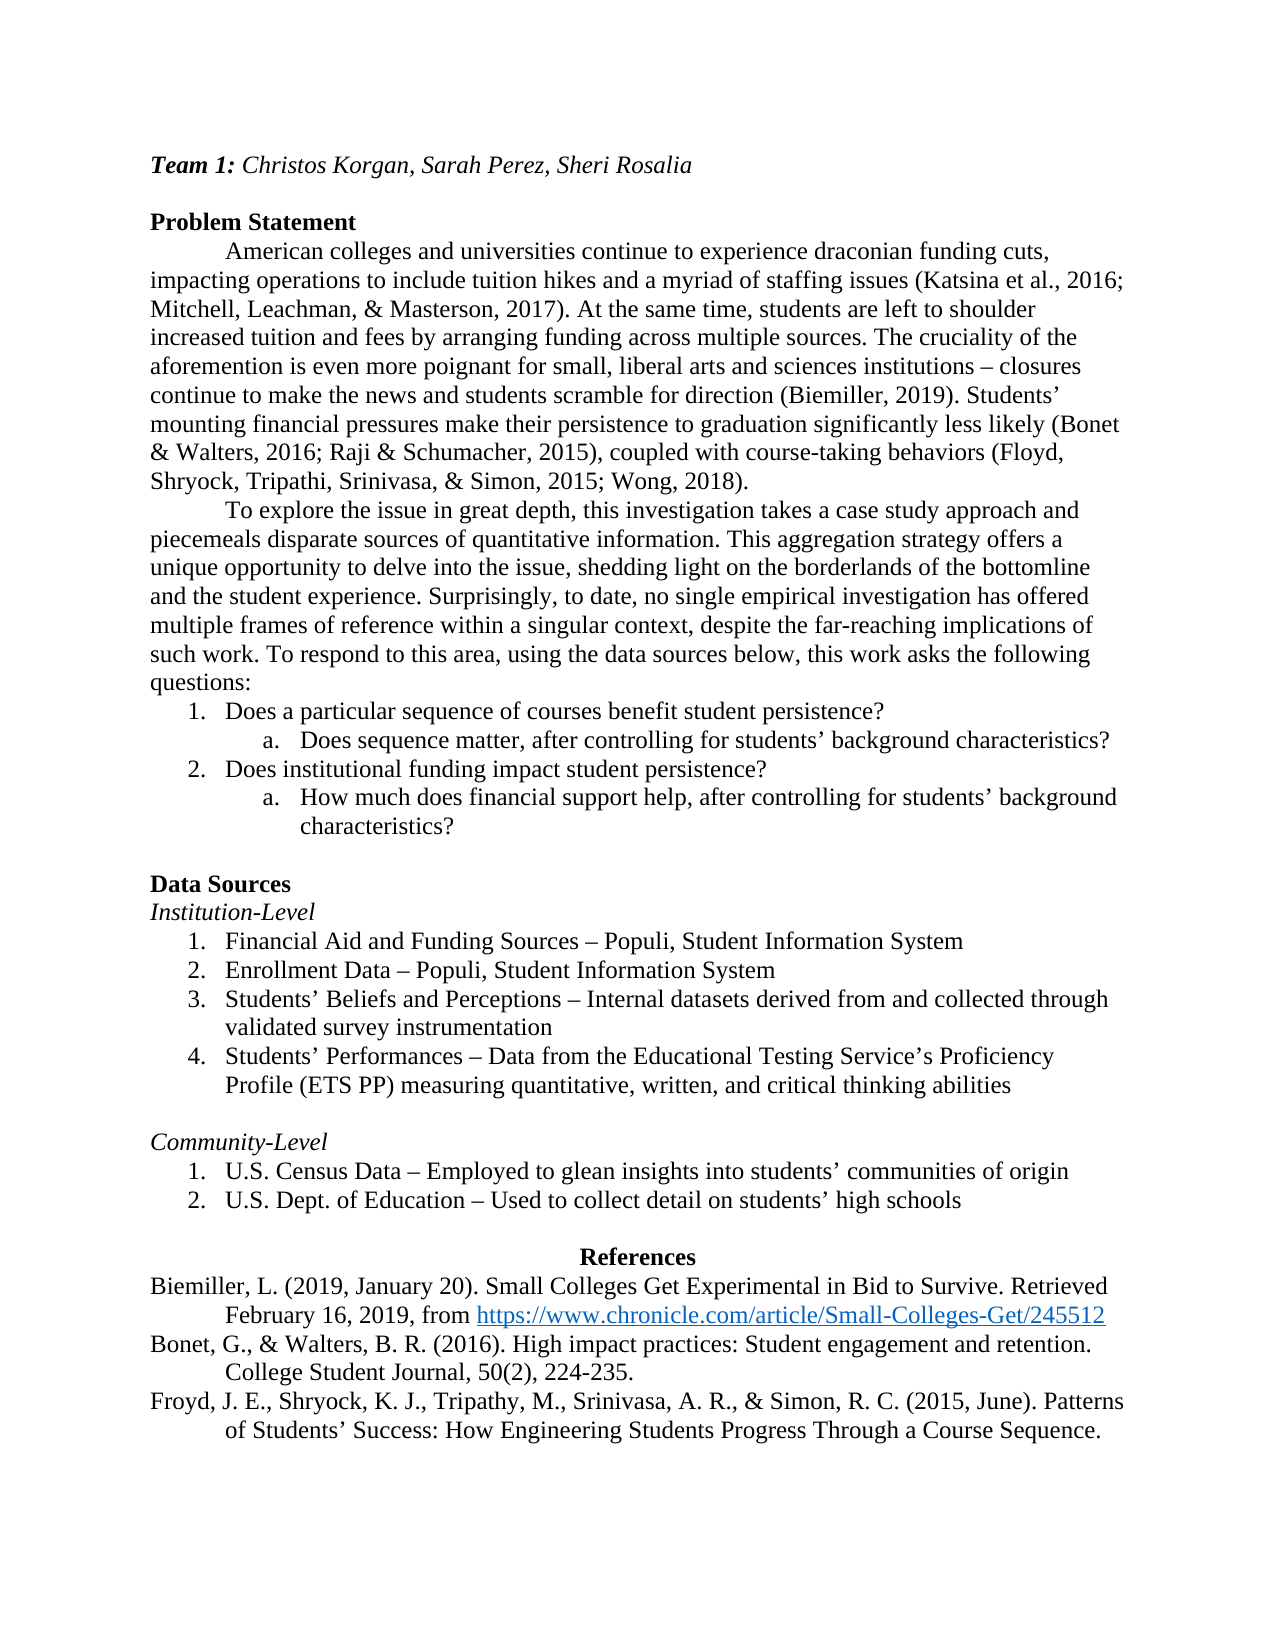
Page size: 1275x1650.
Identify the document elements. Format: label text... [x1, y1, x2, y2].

text References [150, 1242, 1125, 1271]
list Does a particular sequence of courses benefit student persistence? [187, 696, 1125, 725]
text Institution-Level [150, 897, 1125, 926]
text American colleges and universities continue to experience draconian funding cuts, impacting operations to include tuition hikes and a myriad of staffing issues (Katsina et al., 2016; Mitchell, Leachman, & Masterson, 2017). At the same time, students are left to shoulder increased tuition and fees by arranging funding across multiple sources. The cruciality of the aforemention is even more poignant for small, liberal arts and sciences institutions – closures continue to make the news and students scramble for direction (Biemiller, 2019). Students’ mounting financial pressures make their persistence to graduation significantly less likely (Bonet & Walters, 2016; Raji & Schumacher, 2015), coupled with course-taking behaviors (Floyd, Shryock, Tripathi, Srinivasa, & Simon, 2015; Wong, 2018). [150, 236, 1125, 495]
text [150, 1386, 1125, 1444]
text Community-Level [150, 1127, 1125, 1156]
text Data Sources [150, 869, 1125, 897]
list Enrollment Data – Populi, Student Information System [187, 955, 1125, 984]
text Problem Statement [150, 207, 1125, 236]
list Does institutional funding impact student persistence? [187, 754, 1125, 782]
text Bonet, G., & Walters, B. R. (2016). High impact practices: Student engagement and retention. College Student Journal, 50(2), 224-235. [150, 1329, 1125, 1386]
list U.S. Census Data – Employed to glean insights into students’ communities of origin [187, 1156, 1125, 1185]
list Students’ Performances – Data from the Educational Testing Service’s Proficiency Profile (ETS PP) measuring quantitative, written, and critical thinking abilities [187, 1041, 1125, 1099]
list How much does financial support help, after controlling for students’ background characteristics? [262, 782, 1125, 840]
list Does sequence matter, after controlling for students’ background characteristics? [262, 725, 1125, 754]
text Biemiller, L. (2019, January 20). Small Colleges Get Experimental in Bid to Survive. Retrieved February 16, 2019, from https://www.chronicle.com/article/Small-Colleges-Get/245512 [150, 1271, 1125, 1329]
list U.S. Dept. of Education – Used to collect detail on students’ high schools [187, 1185, 1125, 1214]
list Students’ Beliefs and Perceptions – Internal datasets derived from and collected through validated survey instrumentation [187, 984, 1125, 1041]
text Team 1: Christos Korgan, Sarah Perez, Sheri Rosalia [150, 150, 1125, 179]
text To explore the issue in great depth, this investigation takes a case study approach and piecemeals disparate sources of quantitative information. This aggregation strategy offers a unique opportunity to delve into the issue, shedding light on the borderlands of the bottomline and the student experience. Surprisingly, to date, no single empirical investigation has offered multiple frames of reference within a singular context, despite the far-reaching implications of such work. To respond to this area, using the data sources below, this work asks the following questions: [150, 495, 1125, 696]
list Financial Aid and Funding Sources – Populi, Student Information System [187, 926, 1125, 955]
